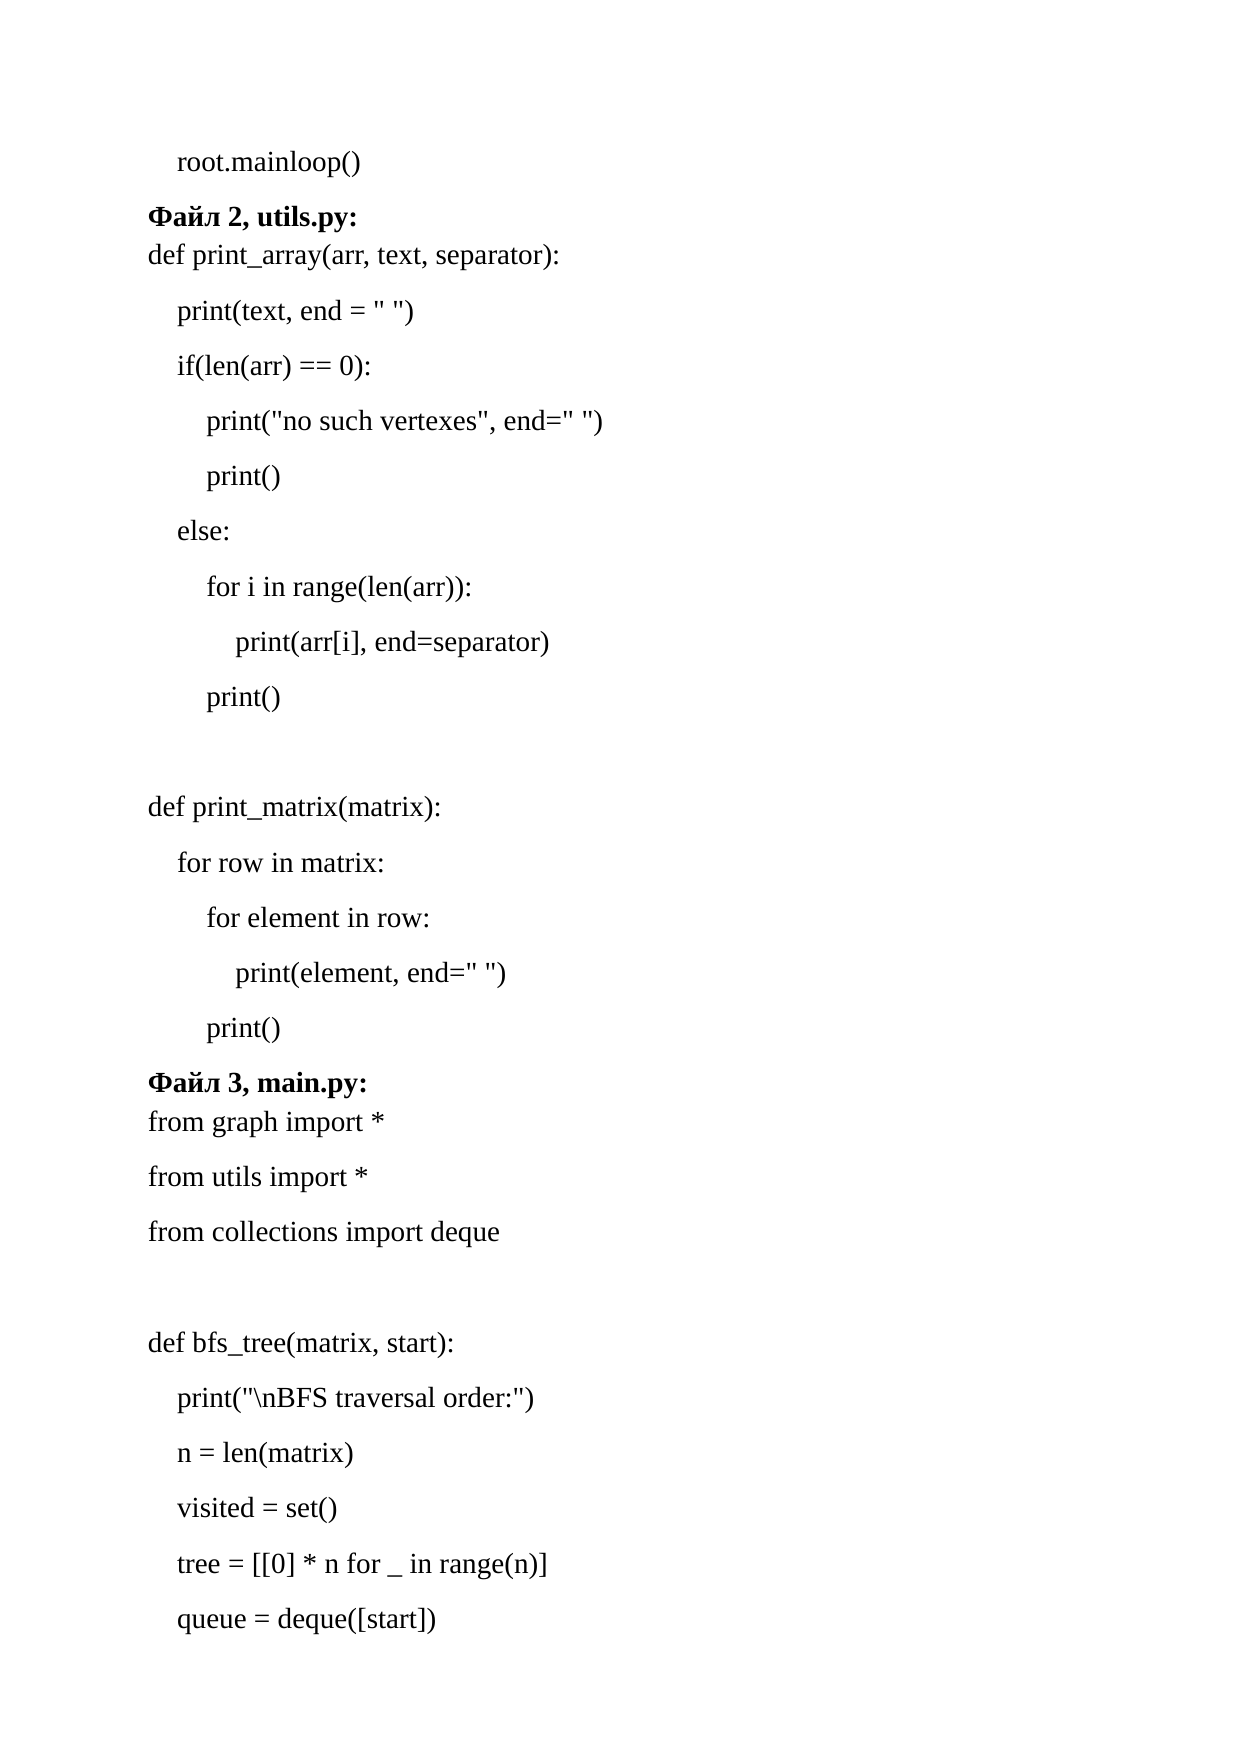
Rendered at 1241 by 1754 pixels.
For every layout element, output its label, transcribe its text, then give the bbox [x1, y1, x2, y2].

text def bfs_tree(matrix, start): [148, 1325, 1152, 1358]
text print("no such vertexes", end=" ") [148, 403, 1152, 437]
text for row in matrix: [148, 845, 1152, 878]
text visited = set() [148, 1491, 1152, 1524]
text print() [148, 1010, 1152, 1044]
text print("\nBFS traversal order:") [148, 1380, 1152, 1414]
text tree = [[0] * n for _ in range(n)] [148, 1546, 1152, 1579]
text print(text, end = " ") [148, 293, 1152, 326]
text def print_matrix(matrix): [148, 789, 1152, 823]
text from utils import * [148, 1159, 1152, 1193]
text Файл 2, utils.py: def print_array(arr, text, separator): [148, 199, 1152, 271]
text if(len(arr) == 0): [148, 348, 1152, 381]
text n = len(matrix) [148, 1435, 1152, 1469]
text Файл 3, main.py: from graph import * [148, 1066, 1152, 1138]
text for element in row: [148, 900, 1152, 933]
text print(arr[i], end=separator) [148, 624, 1152, 657]
text for i in range(len(arr)): [148, 569, 1152, 602]
text else: [148, 513, 1152, 547]
text print() [148, 679, 1152, 713]
text from collections import deque [148, 1214, 1152, 1248]
text print() [148, 458, 1152, 492]
text print(element, end=" ") [148, 955, 1152, 989]
text root.mainloop() [148, 144, 1152, 177]
text queue = deque([start]) [148, 1601, 1152, 1634]
